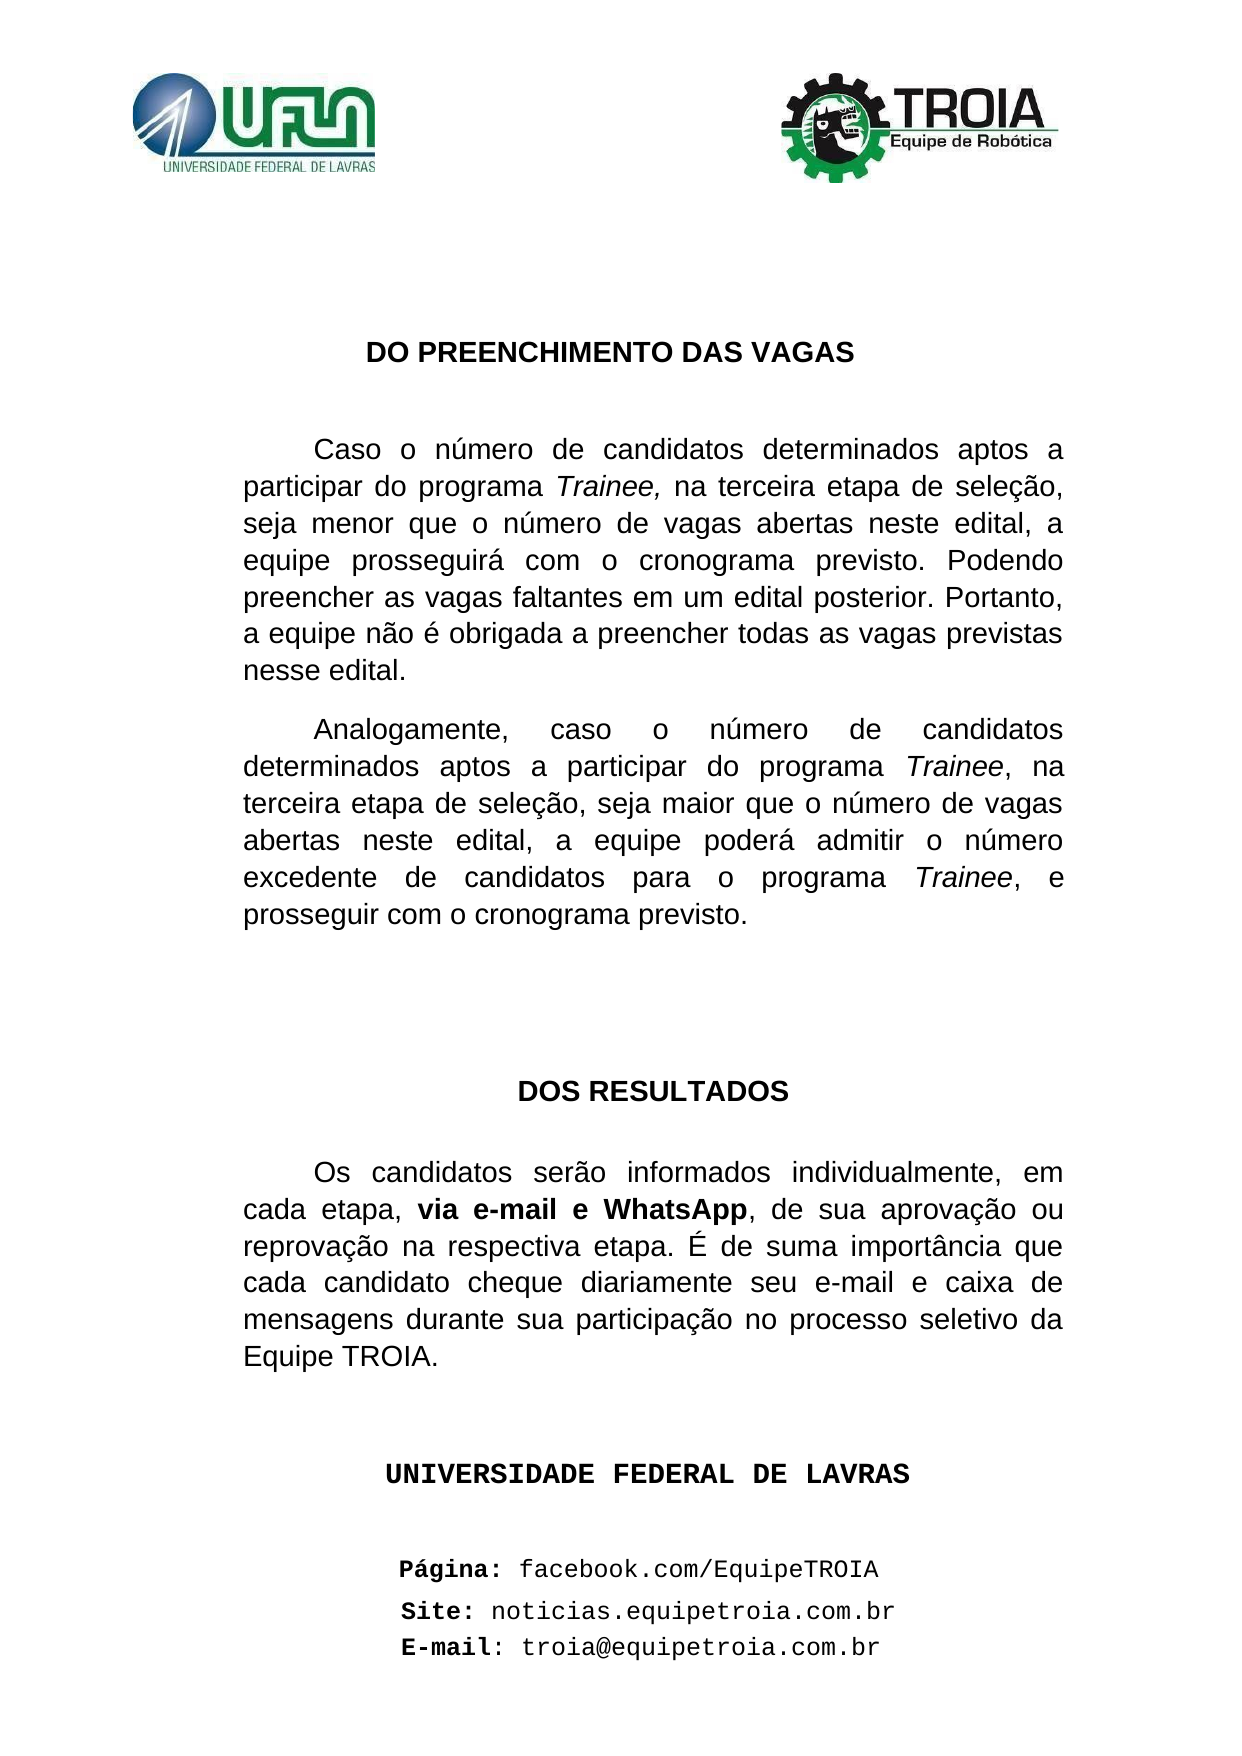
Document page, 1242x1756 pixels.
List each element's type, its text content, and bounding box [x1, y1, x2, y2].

text Caso o número de candidatos determinados aptos a participar do programa Trainee, na terceira etapa de seleção, seja menor que o número de vagas abertas neste edital, a equipe prosseguirá com o cronograma previsto. Podendo preencher as vagas faltantes em um edital posterior. Portanto, a equipe não é obrigada a preencher todas as vagas previstas nesse edital. [243, 432, 1064, 687]
picture [132, 73, 375, 172]
text DO PREENCHIMENTO DAS VAGAS [366, 336, 1064, 369]
text Analogamente, caso o número de candidatos determinados aptos a participar do programa Trainee, na terceira etapa de seleção, seja maior que o número de vagas abertas neste edital, a equipe poderá admitir o número excedente de candidatos para o programa Trainee, e prosseguir com o cronograma previsto. [243, 712, 1064, 930]
picture [781, 73, 1059, 183]
text Os candidatos serão informados individualmente, em cada etapa, via e-mail e WhatsApp, de sua aprovação ou reprovação na respectiva etapa. É de suma importância que cada candidato cheque diariamente seu e-mail e caixa de mensagens durante sua participação no processo seletivo da Equipe TROIA. [243, 1155, 1064, 1373]
subtitle DOS RESULTADOS [242, 1074, 1064, 1107]
